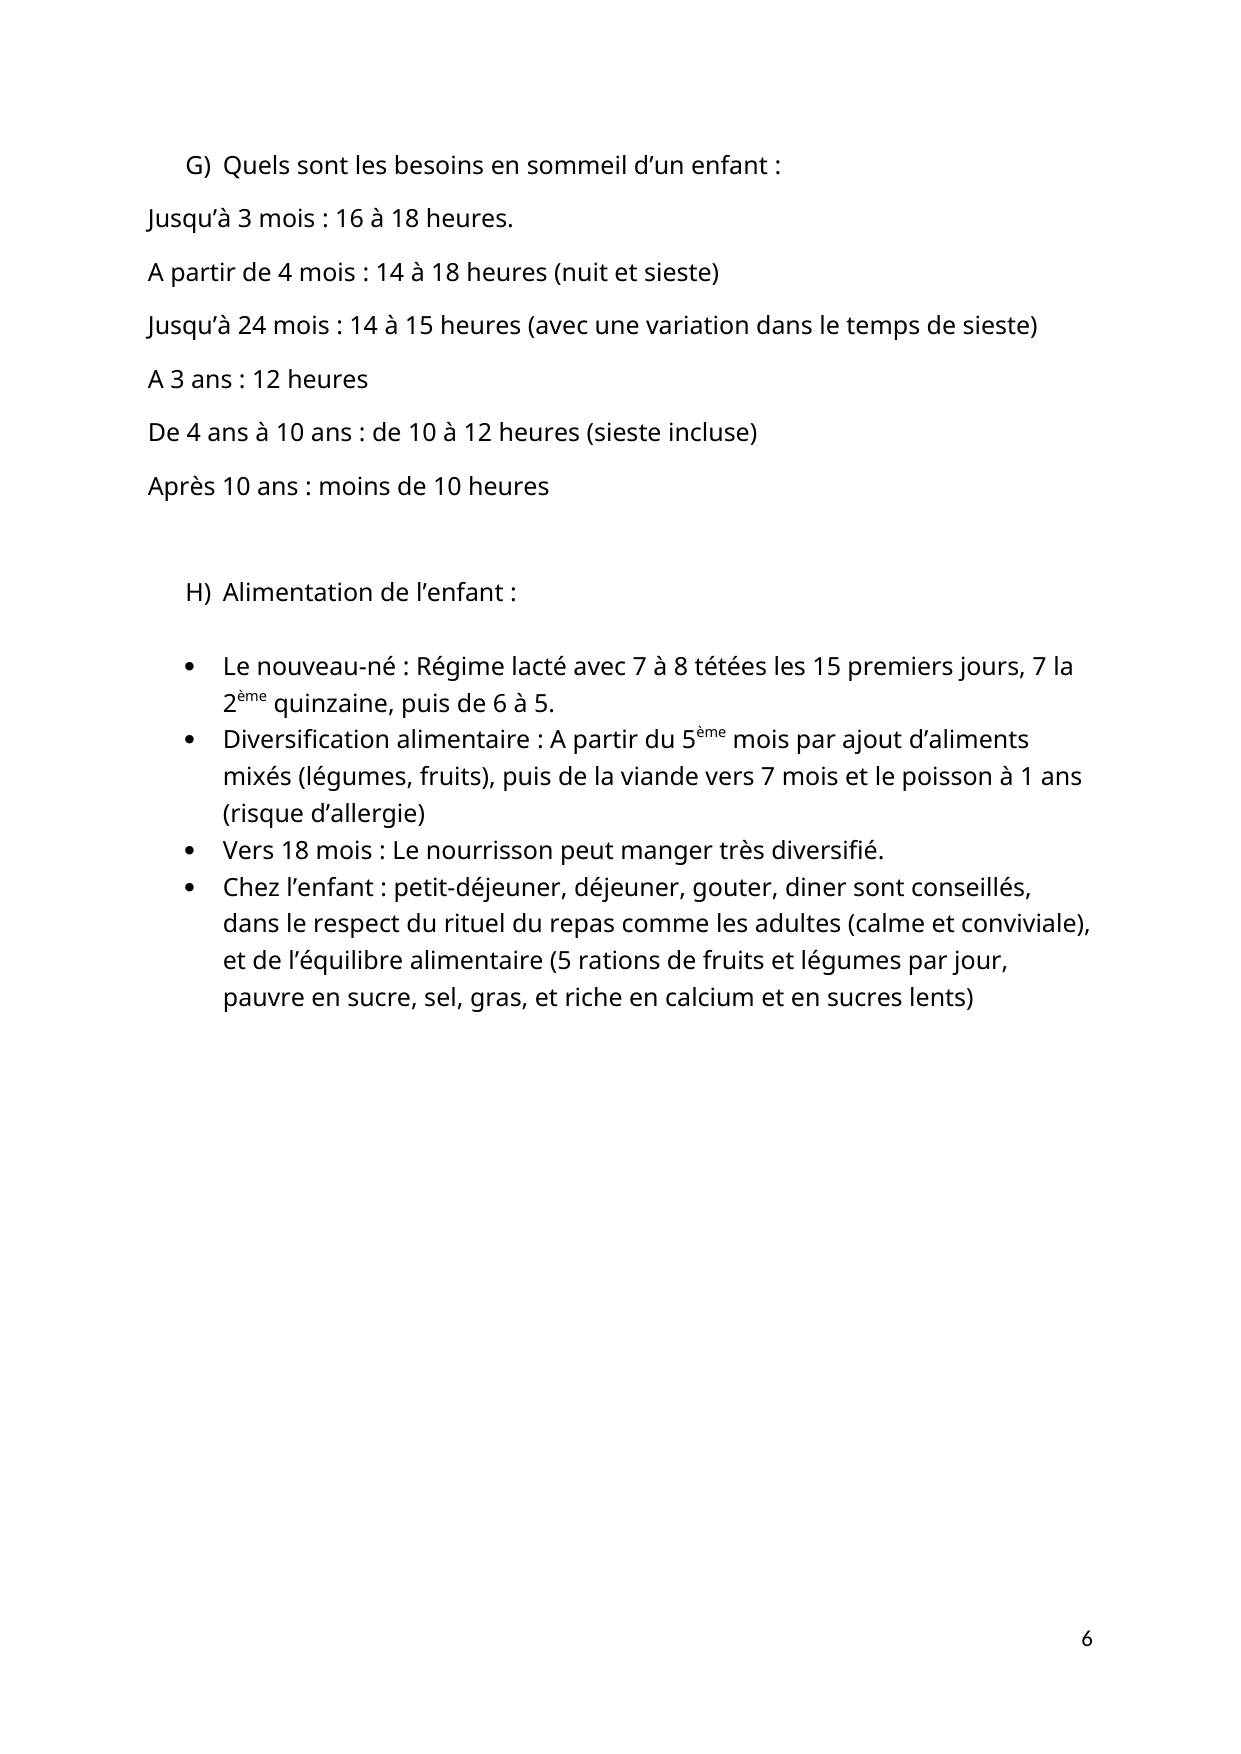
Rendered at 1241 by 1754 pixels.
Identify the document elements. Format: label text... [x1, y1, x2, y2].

text A partir de 4 mois : 14 à 18 heures (nuit et sieste) [148, 254, 1093, 288]
list Vers 18 mois : Le nourrisson peut manger très diversifié. [185, 832, 1093, 867]
text Jusqu’à 24 mois : 14 à 15 heures (avec une variation dans le temps de sieste) [148, 308, 1093, 342]
text Après 10 ans : moins de 10 heures [148, 468, 1093, 502]
list Alimentation de l’enfant : [185, 575, 1093, 609]
text A 3 ans : 12 heures [148, 361, 1093, 395]
list Chez l’enfant : petit-déjeuner, déjeuner, gouter, diner sont conseillés, dans le respect du rituel du repas comme les adultes (calme et conviviale), et de l’équilibre alimentaire (5 rations de fruits et légumes par jour, pauvre en sucre, sel, gras, et riche en calcium et en sucres lents) [185, 869, 1093, 1014]
text Jusqu’à 3 mois : 16 à 18 heures. [148, 201, 1093, 235]
list Diversification alimentaire : A partir du 5ème mois par ajout d’aliments mixés (légumes, fruits), puis de la viande vers 7 mois et le poisson à 1 ans (risque d’allergie) [185, 722, 1093, 830]
list Le nouveau-né : Régime lacté avec 7 à 8 tétées les 15 premiers jours, 7 la 2ème quinzaine, puis de 6 à 5. [185, 649, 1093, 719]
text De 4 ans à 10 ans : de 10 à 12 heures (sieste incluse) [148, 415, 1093, 449]
list Quels sont les besoins en sommeil d’un enfant : [185, 148, 1093, 182]
